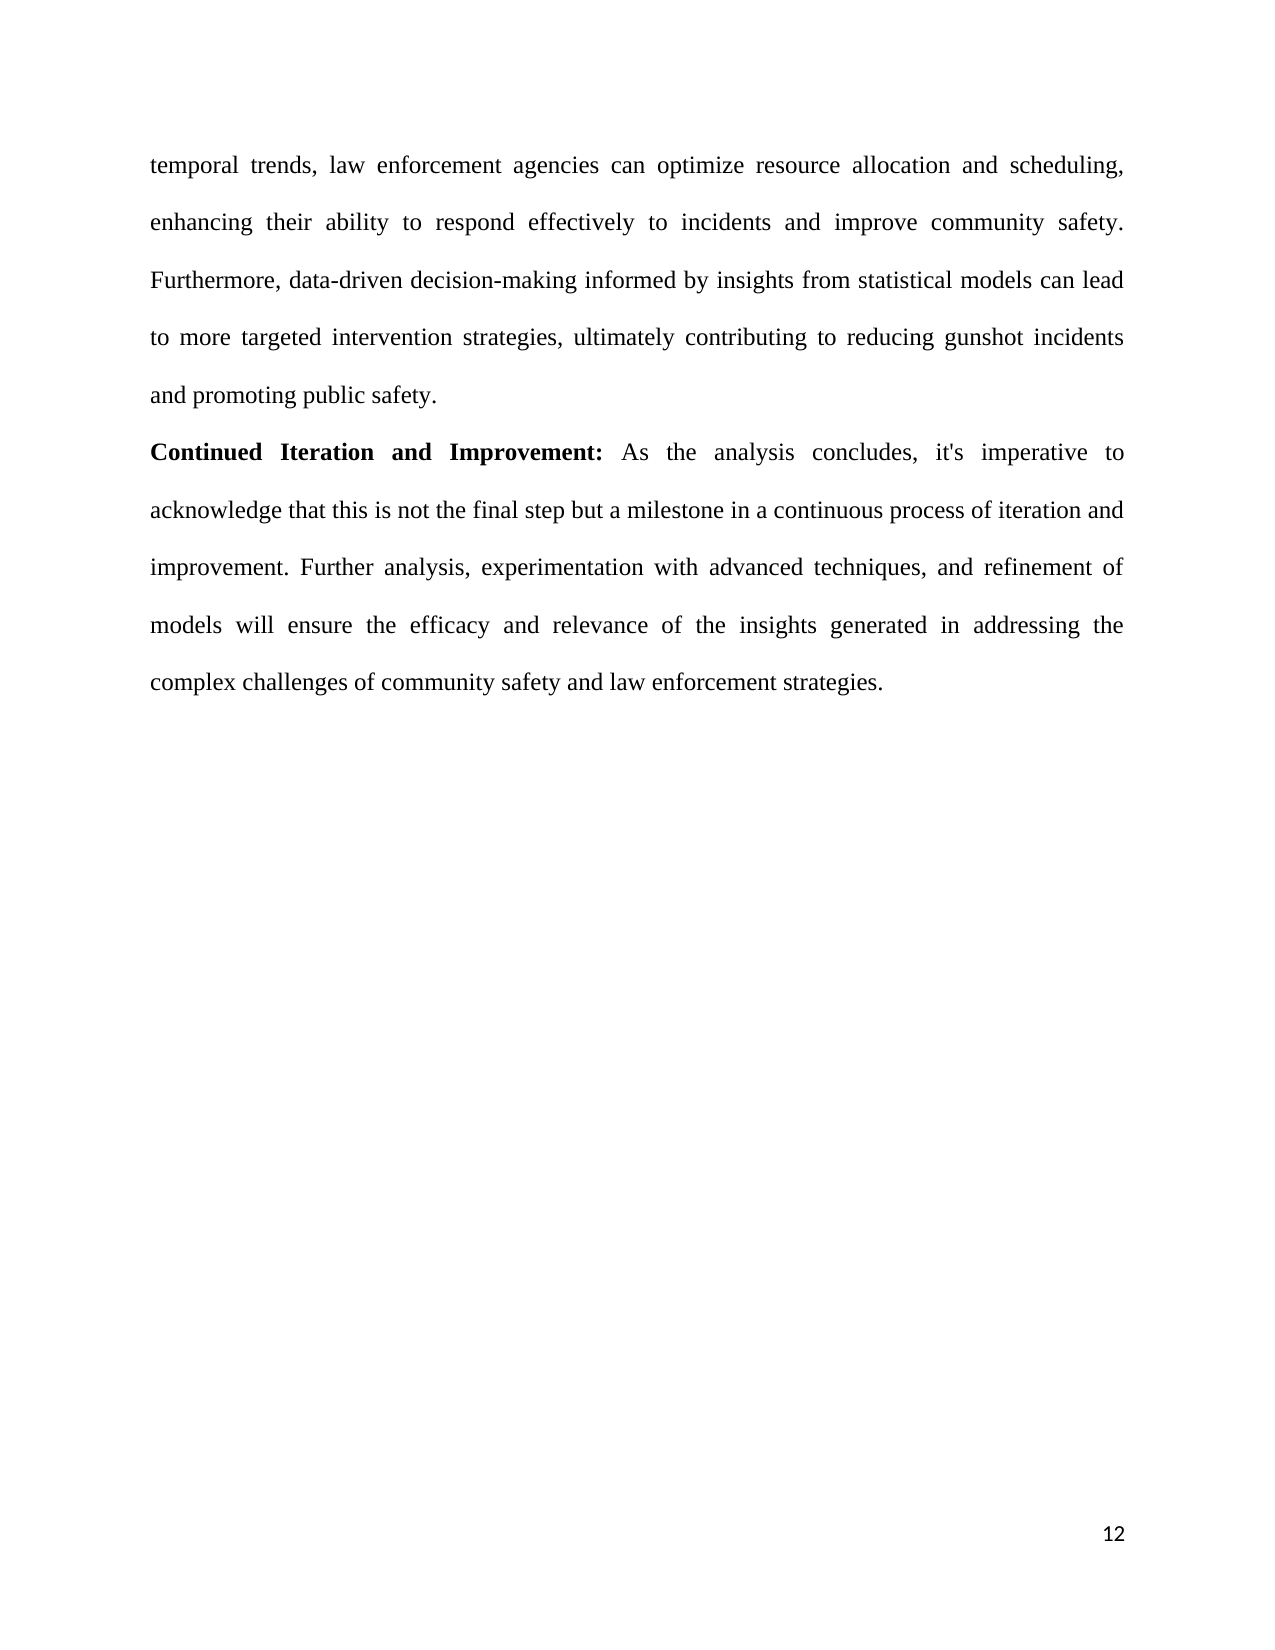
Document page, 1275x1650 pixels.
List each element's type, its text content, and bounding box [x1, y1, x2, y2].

text Continued Iteration and Improvement: As the analysis concludes, it's imperative to acknowledge that this is not the final step but a milestone in a continuous process of iteration and improvement. Further analysis, experimentation with advanced techniques, and refinement of models will ensure the efficacy and relevance of the insights generated in addressing the complex challenges of community safety and law enforcement strategies. [150, 437, 1125, 696]
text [150, 150, 1125, 409]
